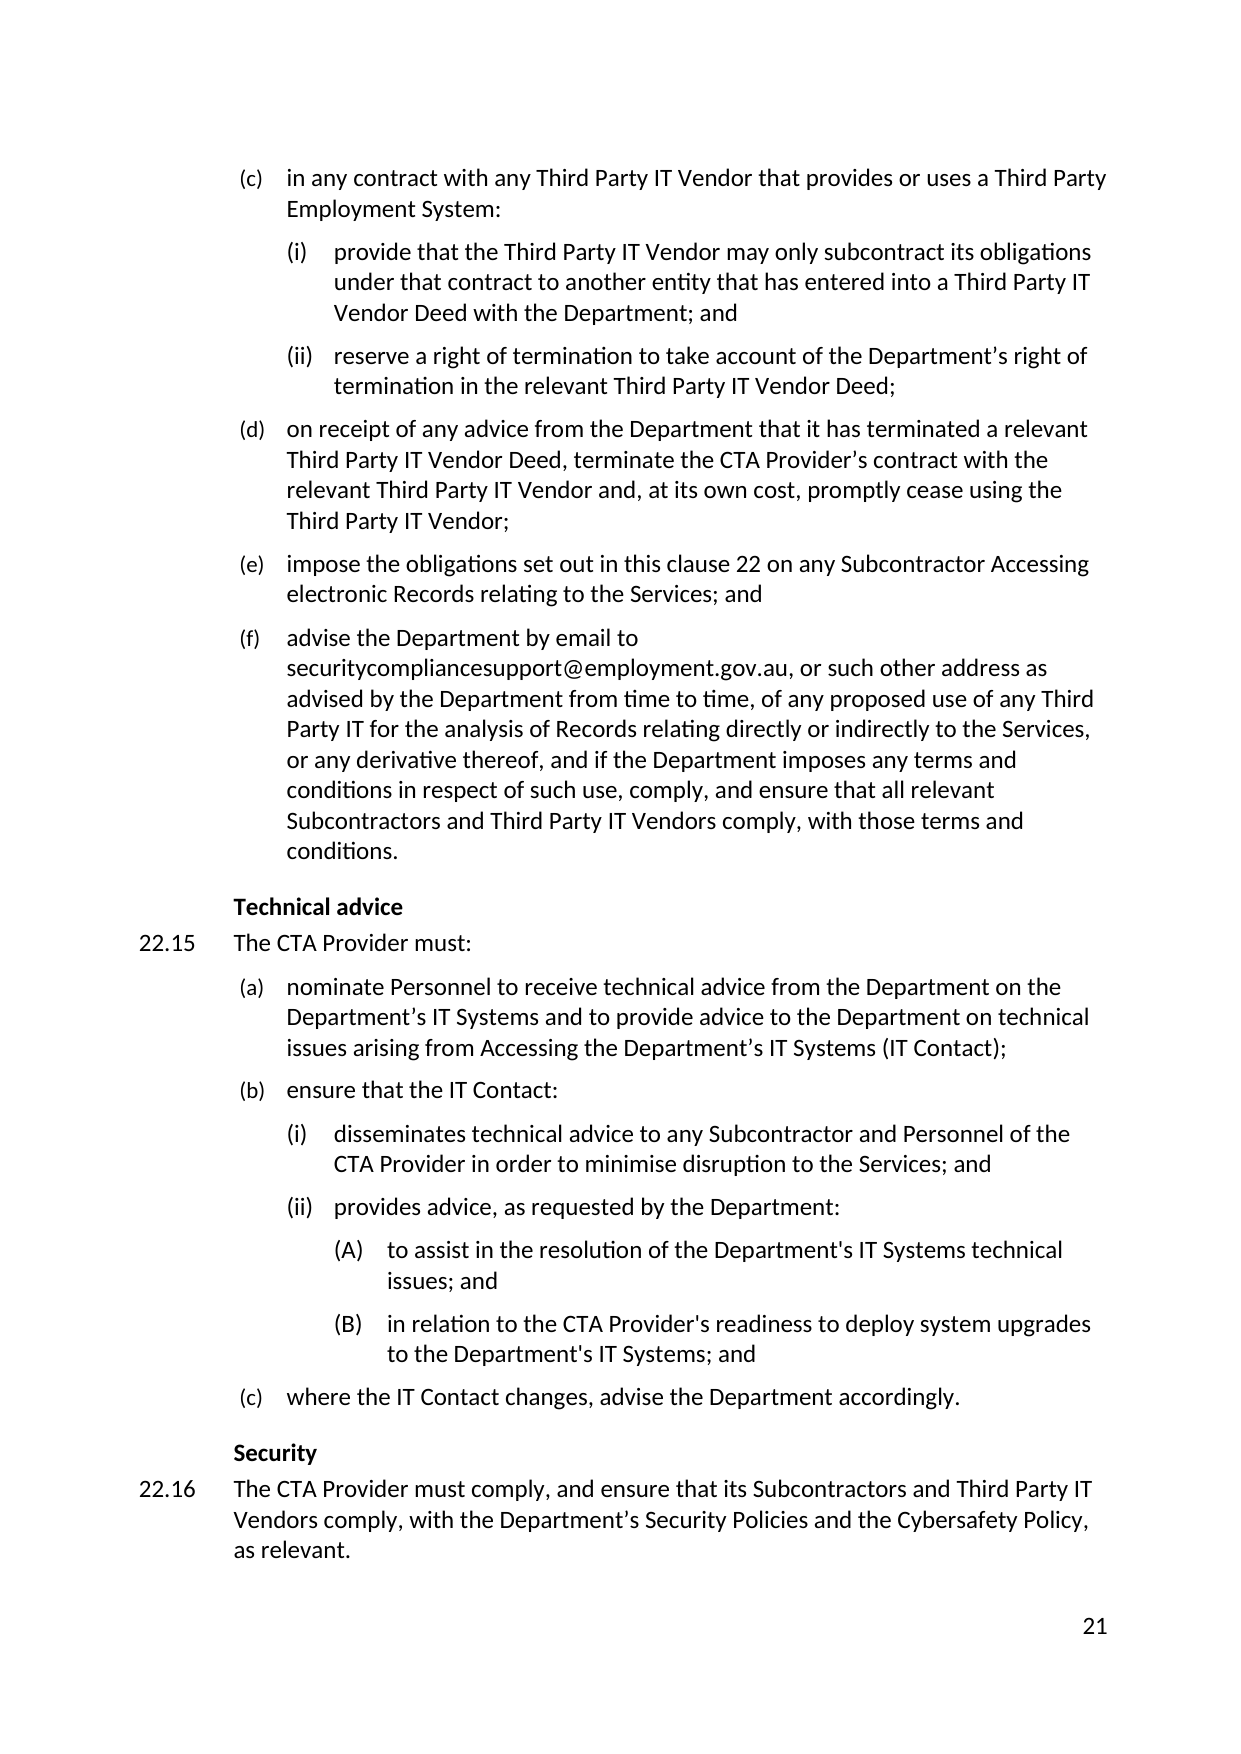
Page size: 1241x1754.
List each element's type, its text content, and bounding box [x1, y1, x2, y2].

text The CTA Provider must: [139, 928, 1107, 958]
subtitle Technical advice [233, 891, 1107, 921]
list advise the Department by email to securitycompliancesupport@employment.gov.au, or such other address as advised by the Department from time to time, of any proposed use of any Third Party IT for the analysis of Records relating directly or indirectly to the Services, or any derivative thereof, and if the Department imposes any terms and conditions in respect of such use, comply, and ensure that all relevant Subcontractors and Third Party IT Vendors comply, with those terms and conditions. [239, 622, 1107, 866]
list provide that the Third Party IT Vendor may only subcontract its obligations under that contract to another entity that has entered into a Third Party IT Vendor Deed with the Department; and [286, 236, 1107, 327]
list in any contract with any Third Party IT Vendor that provides or uses a Third Party Employment System: [239, 162, 1107, 223]
list reserve a right of termination to take account of the Department’s right of termination in the relevant Third Party IT Vendor Deed; [286, 340, 1107, 401]
subtitle Security [233, 1437, 1107, 1467]
list nominate Personnel to receive technical advice from the Department on the Department’s IT Systems and to provide advice to the Department on technical issues arising from Accessing the Department’s IT Systems (IT Contact); [239, 971, 1107, 1062]
list in relation to the CTA Provider's readiness to deploy system upgrades to the Department's IT Systems; and [334, 1308, 1107, 1369]
text The CTA Provider must comply, and ensure that its Subcontractors and Third Party IT Vendors comply, with the Department’s Security Policies and the Cybersafety Policy, as relevant. [139, 1474, 1107, 1565]
list impose the obligations set out in this clause 22 on any Subcontractor Accessing electronic Records relating to the Services; and [239, 548, 1107, 609]
list disseminates technical advice to any Subcontractor and Personnel of the CTA Provider in order to minimise disruption to the Services; and [286, 1118, 1107, 1179]
list to assist in the resolution of the Department's IT Systems technical issues; and [334, 1234, 1107, 1295]
list ensure that the IT Contact: [239, 1075, 1107, 1105]
list provides advice, as requested by the Department: [286, 1191, 1107, 1222]
list where the IT Contact changes, advise the Department accordingly. [239, 1381, 1107, 1412]
list on receipt of any advice from the Department that it has terminated a relevant Third Party IT Vendor Deed, terminate the CTA Provider’s contract with the relevant Third Party IT Vendor and, at its own cost, promptly cease using the Third Party IT Vendor; [239, 413, 1107, 536]
